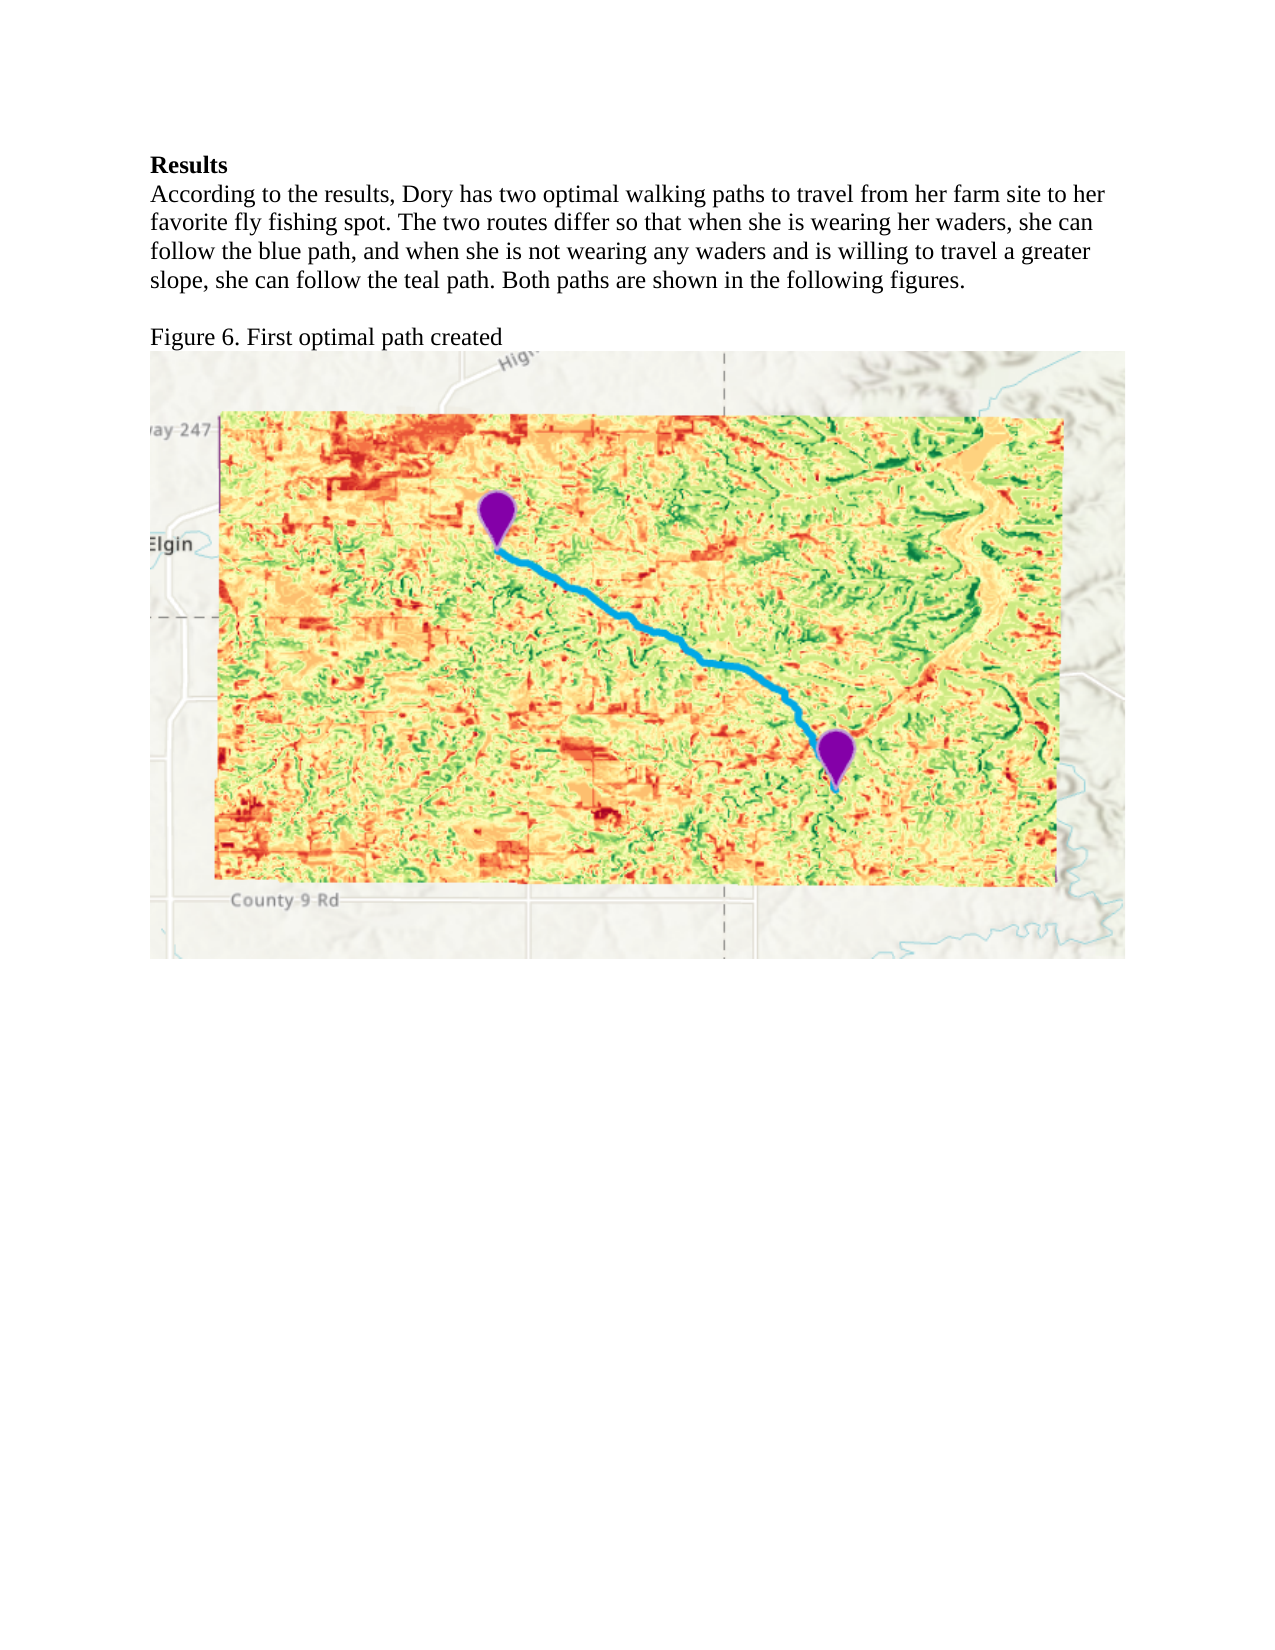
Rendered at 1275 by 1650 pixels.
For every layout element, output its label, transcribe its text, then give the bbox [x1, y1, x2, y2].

text According to the results, Dory has two optimal walking paths to travel from her farm site to her favorite fly fishing spot. The two routes differ so that when she is wearing her waders, she can follow the blue path, and when she is not wearing any waders and is willing to travel a greater slope, she can follow the teal path. Both paths are shown in the following figures. [150, 179, 1125, 294]
text Figure 6. First optimal path created [150, 322, 1125, 351]
picture [150, 351, 1125, 959]
text Results [150, 150, 1125, 179]
